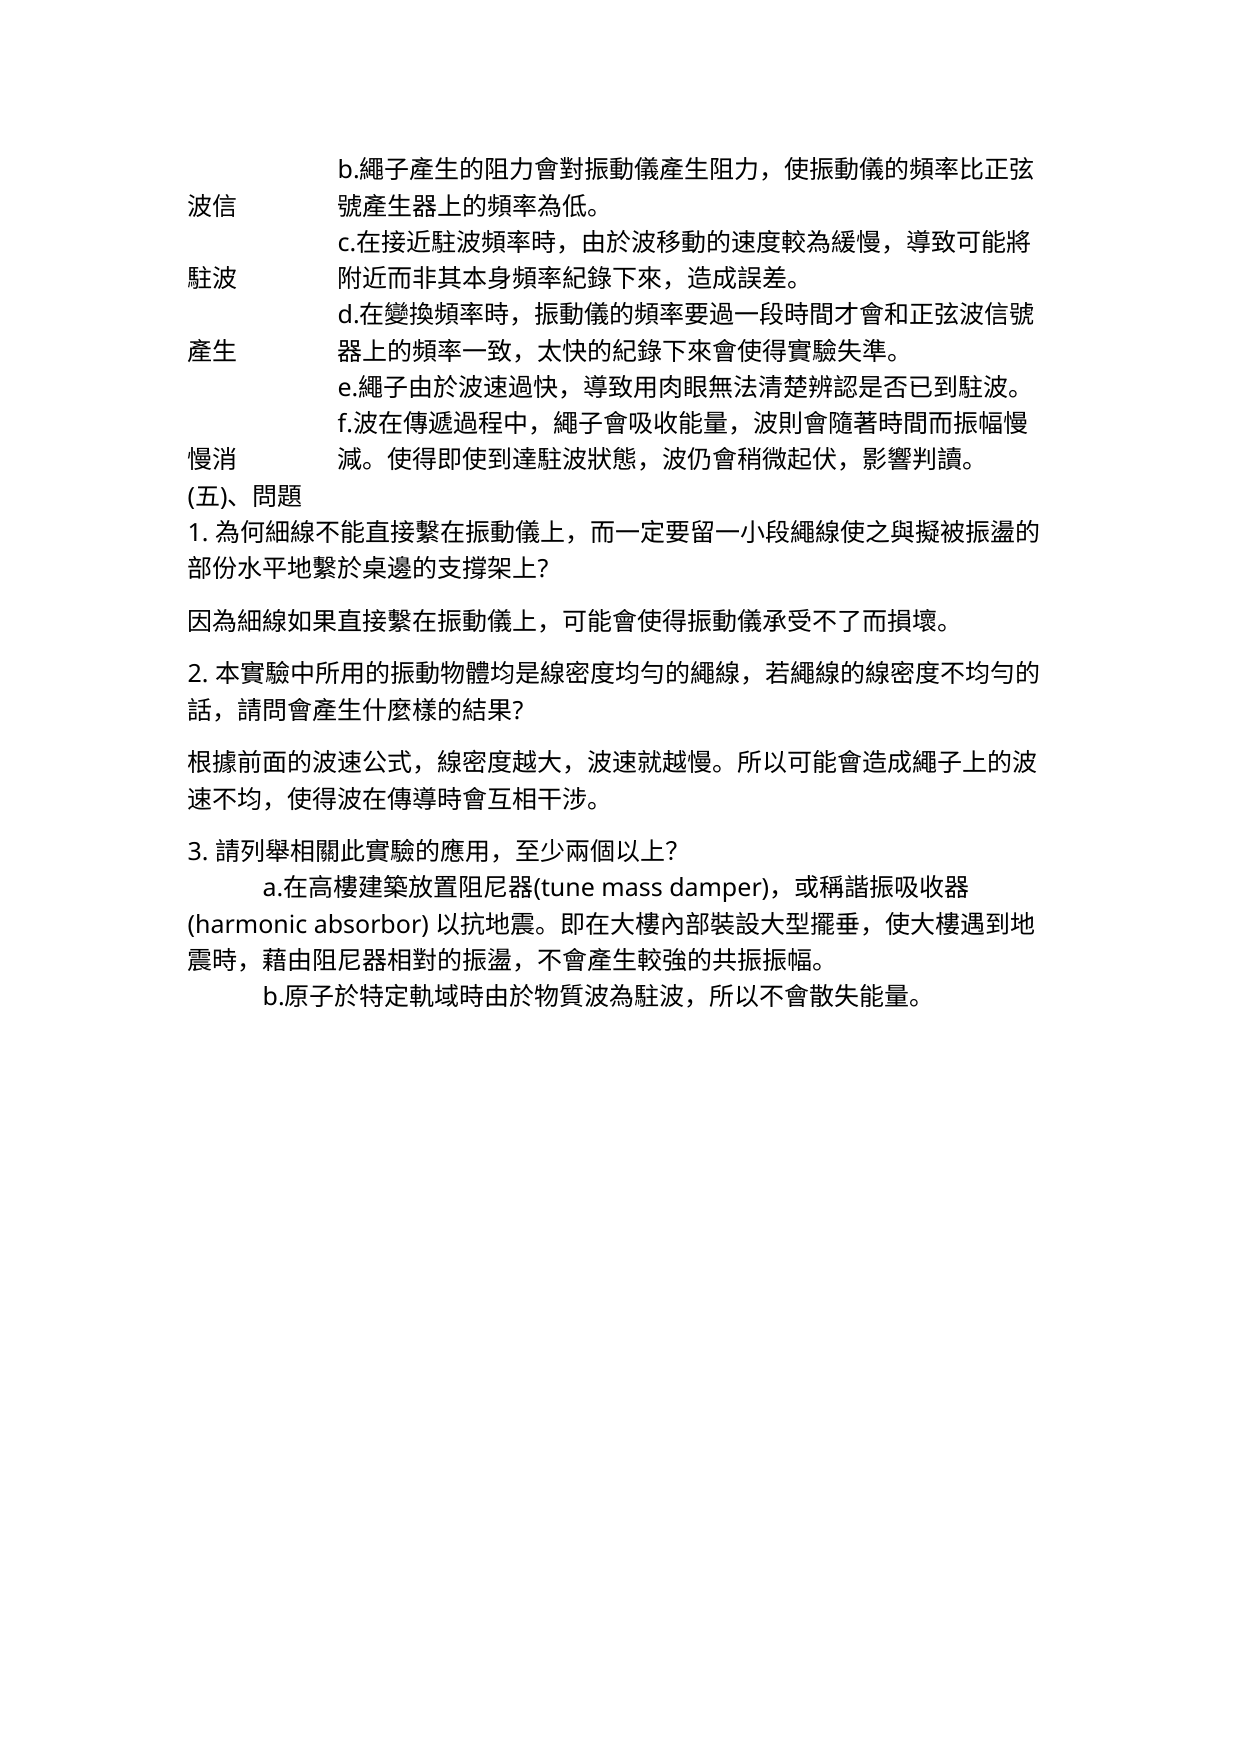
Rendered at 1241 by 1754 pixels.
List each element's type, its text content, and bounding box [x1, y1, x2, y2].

text 2. 本實驗中所用的振動物體均是線密度均勻的繩線，若繩線的線密度不均勻的話，請問會產生什麼樣的結果? [187, 654, 1053, 726]
text (五)、問題 [187, 476, 1053, 512]
text a.在高樓建築放置阻尼器(tune mass damper)，或稱諧振吸收器(harmonic absorbor) 以抗地震。即在大樓內部裝設大型擺垂，使大樓遇到地震時，藉由阻尼器相對的振盪，不會產生較強的共振振幅。 [187, 868, 1053, 977]
text d.在變換頻率時，振動儀的頻率要過一段時間才會和正弦波信號產生 器上的頻率一致，太快的紀錄下來會使得實驗失準。 [187, 295, 1053, 367]
text b.繩子產生的阻力會對振動儀產生阻力，使振動儀的頻率比正弦波信 號產生器上的頻率為低。 [187, 150, 1053, 222]
text b.原子於特定軌域時由於物質波為駐波，所以不會散失能量。 [187, 977, 1053, 1013]
text 根據前面的波速公式，線密度越大，波速就越慢。所以可能會造成繩子上的波速不均，使得波在傳導時會互相干涉。 [187, 743, 1053, 815]
text e.繩子由於波速過快，導致用肉眼無法清楚辨認是否已到駐波。 [187, 367, 1053, 404]
text f.波在傳遞過程中，繩子會吸收能量，波則會隨著時間而振幅慢慢消 減。使得即使到達駐波狀態，波仍會稍微起伏，影響判讀。 [187, 404, 1053, 476]
text c.在接近駐波頻率時，由於波移動的速度較為緩慢，導致可能將駐波 附近而非其本身頻率紀錄下來，造成誤差。 [187, 222, 1053, 295]
text 3. 請列舉相關此實驗的應用，至少兩個以上？ [187, 832, 1053, 868]
text 1. 為何細線不能直接繫在振動儀上，而一定要留一小段繩線使之與擬被振盪的部份水平地繫於桌邊的支撐架上? [187, 512, 1053, 585]
text 因為細線如果直接繫在振動儀上，可能會使得振動儀承受不了而損壞。 [187, 601, 1053, 638]
